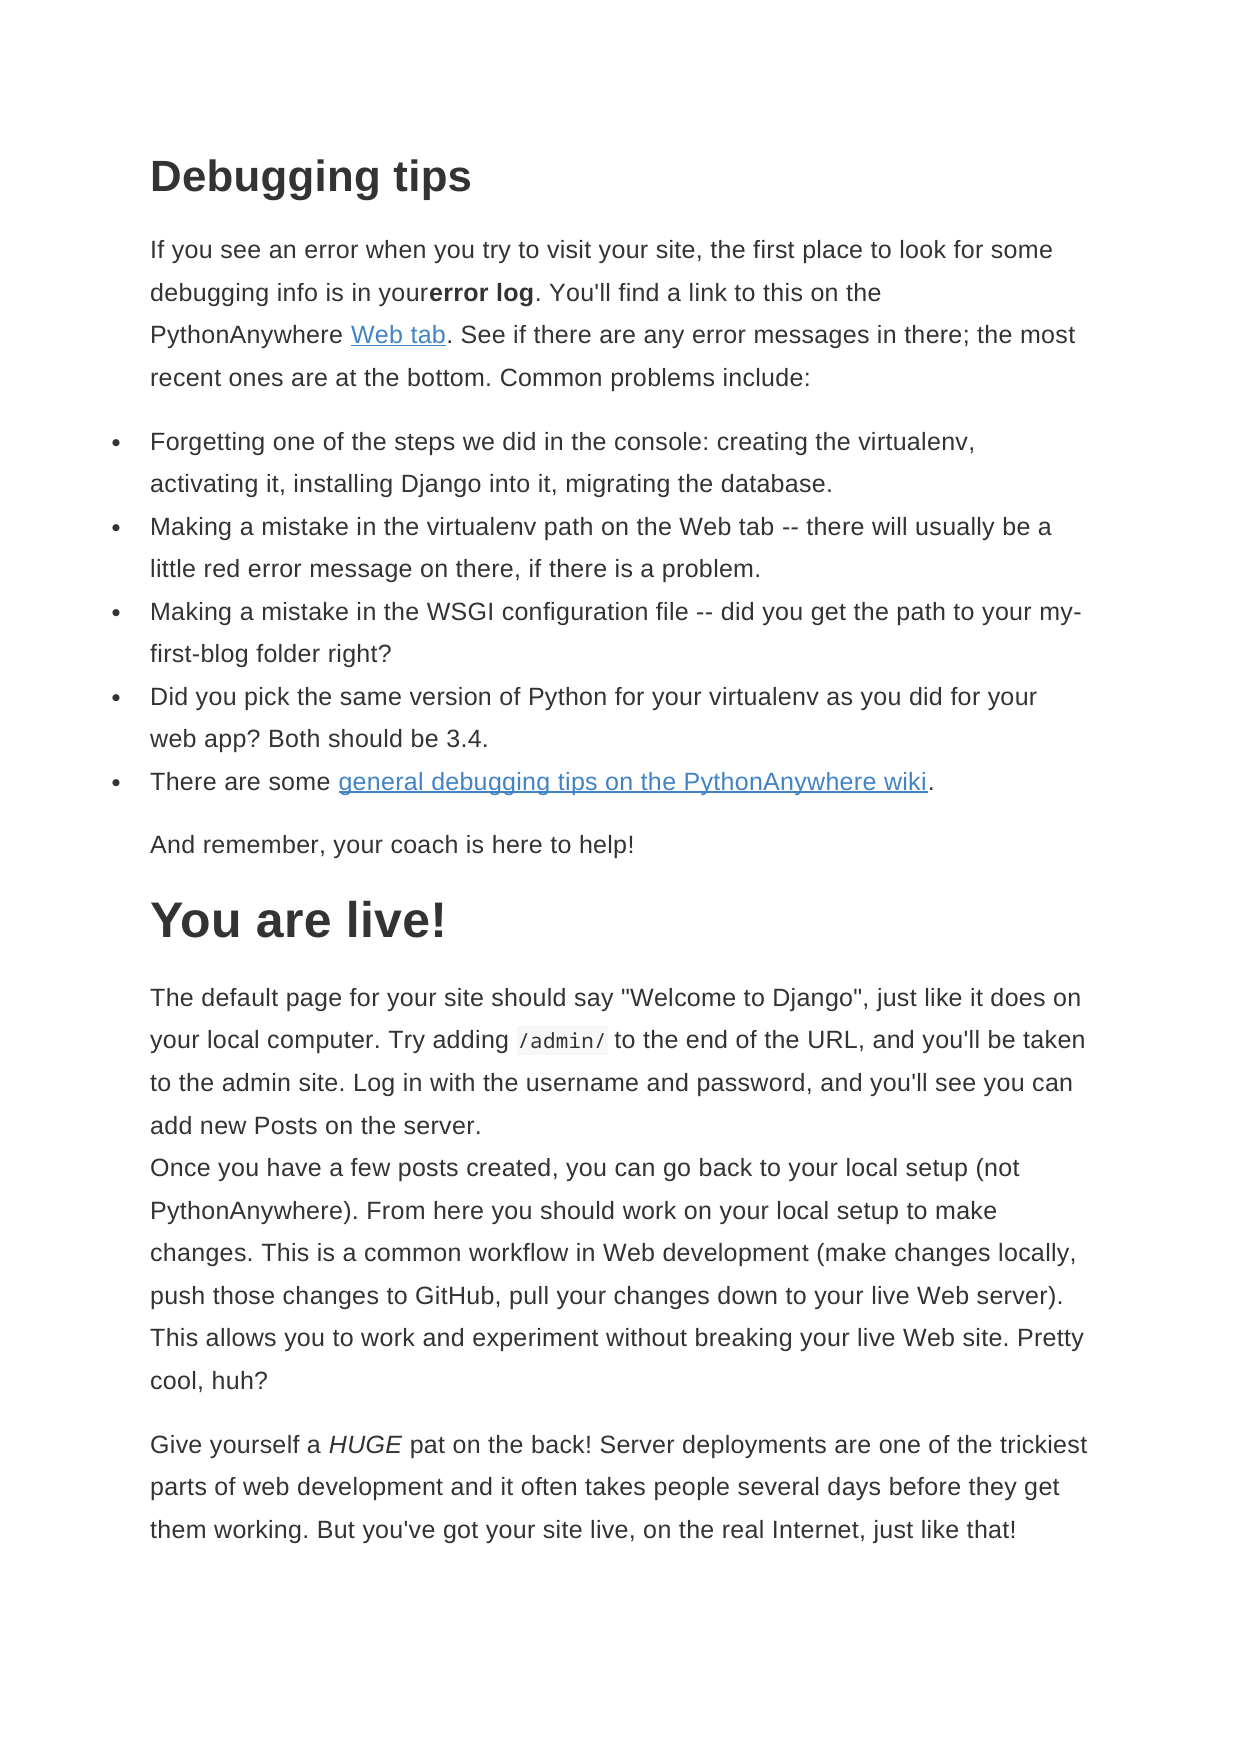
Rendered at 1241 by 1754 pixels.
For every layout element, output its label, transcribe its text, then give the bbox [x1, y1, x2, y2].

text And remember, your coach is here to help! [150, 817, 1090, 859]
list Did you pick the same version of Python for your virtualenv as you did for your web app? Both should be 3.4. [112, 668, 1090, 753]
subtitle You are live! [150, 891, 1090, 948]
list Making a mistake in the virtualenv path on the Web tab -- there will usually be a little red error message on there, if there is a problem. [112, 498, 1090, 583]
text Once you have a few posts created, you can go back to your local setup (not PythonAnywhere). From here you should work on your local setup to make changes. This is a common workflow in Web development (make changes locally, push those changes to GitHub, pull your changes down to your live Web server). This allows you to work and experiment without breaking your live Web site. Pretty cool, huh? [150, 1140, 1090, 1395]
text The default page for your site should say "Welcome to Django", just like it does on your local computer. Try adding /admin/ to the end of the URL, and you'll be taken to the admin site. Log in with the username and password, and you'll see you can add new Posts on the server. [150, 970, 1090, 1140]
list Forgetting one of the steps we did in the console: creating the virtualenv, activating it, installing Django into it, migrating the database. [112, 413, 1090, 498]
text Give yourself a HUGE pat on the back! Server deployments are one of the trickiest parts of web development and it often takes people several days before they get them working. But you've got your site live, on the real Internet, just like that! [150, 1416, 1090, 1543]
text If you see an error when you try to visit your site, the first place to look for some debugging info is in yourerror log. You'll find a link to this on the PythonAnywhere Web tab. See if there are any error messages in there; the most recent ones are at the bottom. Common problems include: [150, 222, 1090, 392]
subtitle Debugging tips [150, 150, 1090, 200]
list Making a mistake in the WSGI configuration file -- did you get the path to your my-first-blog folder right? [112, 583, 1090, 668]
list There are some general debugging tips on the PythonAnywhere wiki. [112, 753, 1090, 795]
